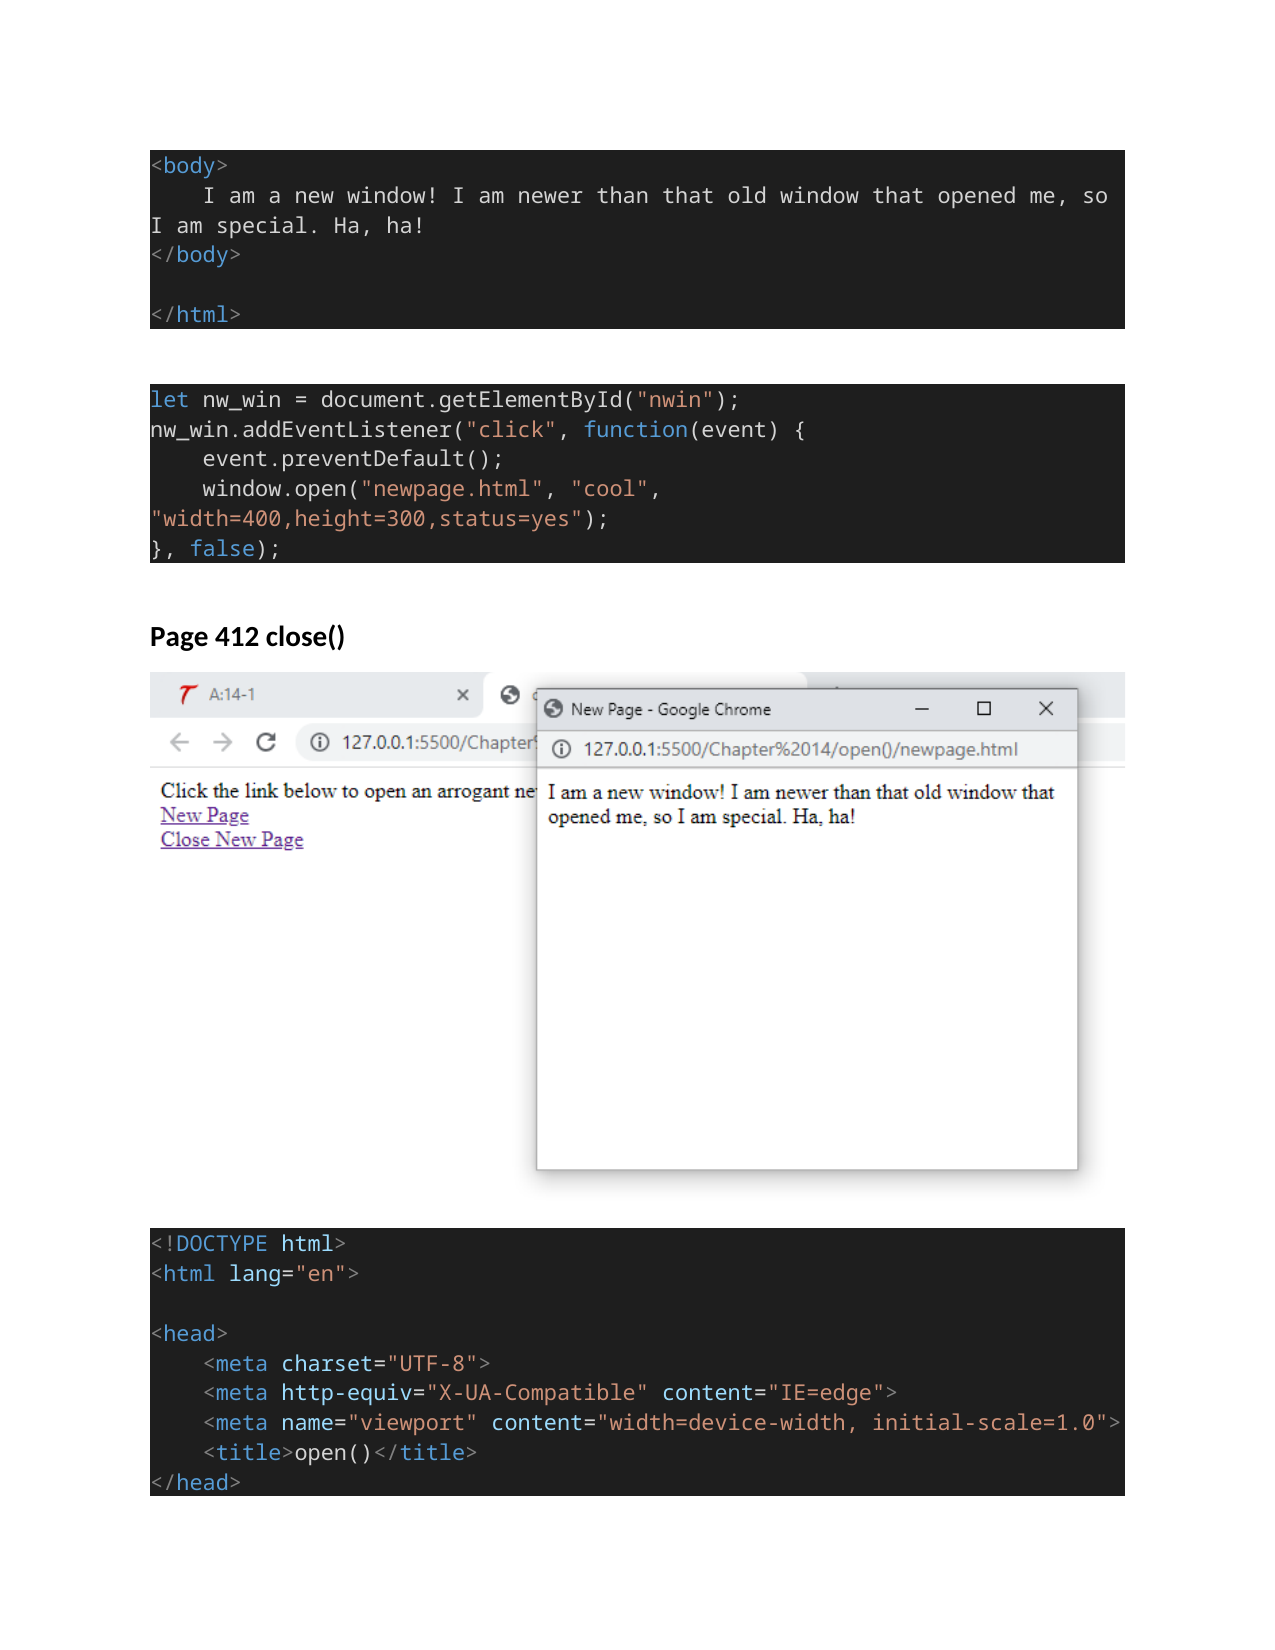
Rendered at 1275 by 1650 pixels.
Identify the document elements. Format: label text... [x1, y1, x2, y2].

text Page 412 close() [150, 618, 1125, 653]
text I am a new window! I am newer than that old window that opened me, so I am special. Ha, ha! [150, 180, 1125, 239]
text <head> [150, 1318, 1125, 1347]
picture [150, 672, 1125, 1210]
text <title>open()</title> [150, 1437, 1125, 1467]
text window.open("newpage.html", "cool", "width=400,height=300,status=yes"); [150, 473, 1125, 533]
text </head> [150, 1467, 1125, 1496]
text </body> [150, 239, 1125, 269]
text <html lang="en"> [150, 1258, 1125, 1288]
text <meta charset="UTF-8"> [150, 1347, 1125, 1377]
text event.preventDefault(); [150, 443, 1125, 473]
text nw_win.addEventListener("click", function(event) { [150, 414, 1125, 443]
text let nw_win = document.getElementById("nwin"); [150, 384, 1125, 414]
text <meta http-equiv="X-UA-Compatible" content="IE=edge"> [150, 1377, 1125, 1407]
text <meta name="viewport" content="width=device-width, initial-scale=1.0"> [150, 1407, 1125, 1437]
text </html> [150, 299, 1125, 329]
text <body> [150, 150, 1125, 180]
text }, false); [150, 533, 1125, 563]
text <!DOCTYPE html> [150, 1228, 1125, 1258]
